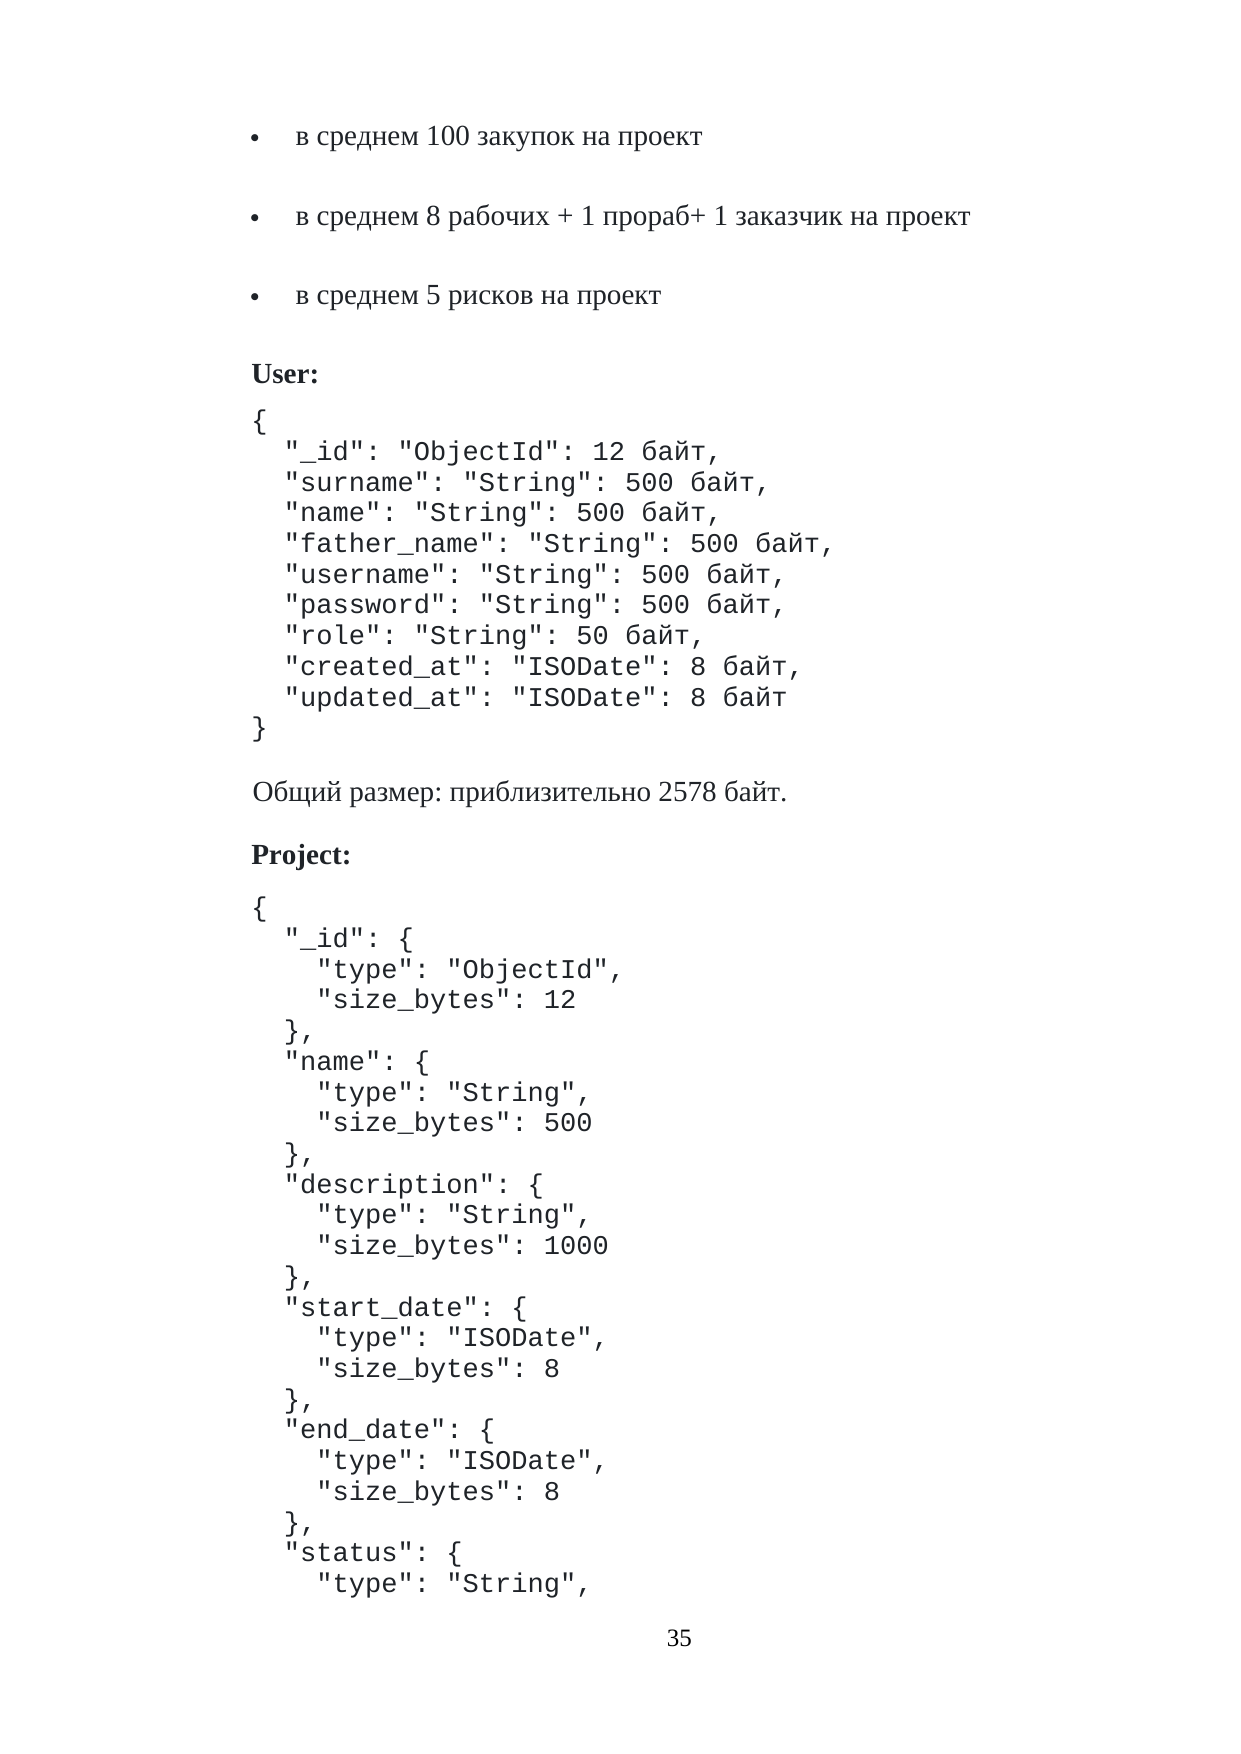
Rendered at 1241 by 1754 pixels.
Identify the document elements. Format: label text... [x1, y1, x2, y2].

text }, [177, 1508, 1181, 1539]
text "updated_at": "ISODate": 8 байт [177, 683, 1181, 714]
text "role": "String": 50 байт, [177, 622, 1181, 653]
text "type": "String", [177, 1570, 1181, 1601]
text "size_bytes": 8 [177, 1355, 1181, 1386]
text "name": "String": 500 байт, [177, 499, 1181, 530]
text }, [177, 1017, 1181, 1048]
text "type": "ObjectId", [177, 955, 1181, 986]
text "status": { [177, 1539, 1181, 1570]
text "size_bytes": 500 [177, 1109, 1181, 1140]
text "password": "String": 500 байт, [177, 591, 1181, 622]
text "size_bytes": 8 [177, 1478, 1181, 1508]
text }, [177, 1386, 1181, 1416]
text "name": { [177, 1048, 1181, 1078]
text "description": { [177, 1171, 1181, 1201]
text { [177, 407, 1181, 438]
text "size_bytes": 12 [177, 986, 1181, 1017]
text "end_date": { [177, 1416, 1181, 1447]
text "start_date": { [177, 1293, 1181, 1324]
text "father_name": "String": 500 байт, [177, 530, 1181, 561]
text "type": "ISODate", [177, 1324, 1181, 1355]
text }, [177, 1263, 1181, 1293]
list в среднем 5 рисков на проект [251, 277, 1181, 311]
text Общий размер: приблизительно 2578 байт. [252, 774, 1181, 808]
subtitle User: [177, 357, 1181, 390]
list в среднем 100 закупок на проект [251, 118, 1181, 152]
text } [177, 714, 1181, 745]
text "type": "String", [177, 1078, 1181, 1109]
text "username": "String": 500 байт, [177, 561, 1181, 591]
text "_id": { [177, 925, 1181, 955]
text "created_at": "ISODate": 8 байт, [177, 653, 1181, 683]
list в среднем 8 рабочих + 1 прораб+ 1 заказчик на проект [251, 198, 1181, 231]
text }, [177, 1140, 1181, 1171]
text { [177, 894, 1181, 925]
text "size_bytes": 1000 [177, 1232, 1181, 1263]
text "type": "ISODate", [177, 1447, 1181, 1478]
text "_id": "ObjectId": 12 байт, [177, 438, 1181, 468]
text "surname": "String": 500 байт, [177, 468, 1181, 499]
subtitle Project: [177, 837, 1181, 870]
text "type": "String", [177, 1201, 1181, 1232]
